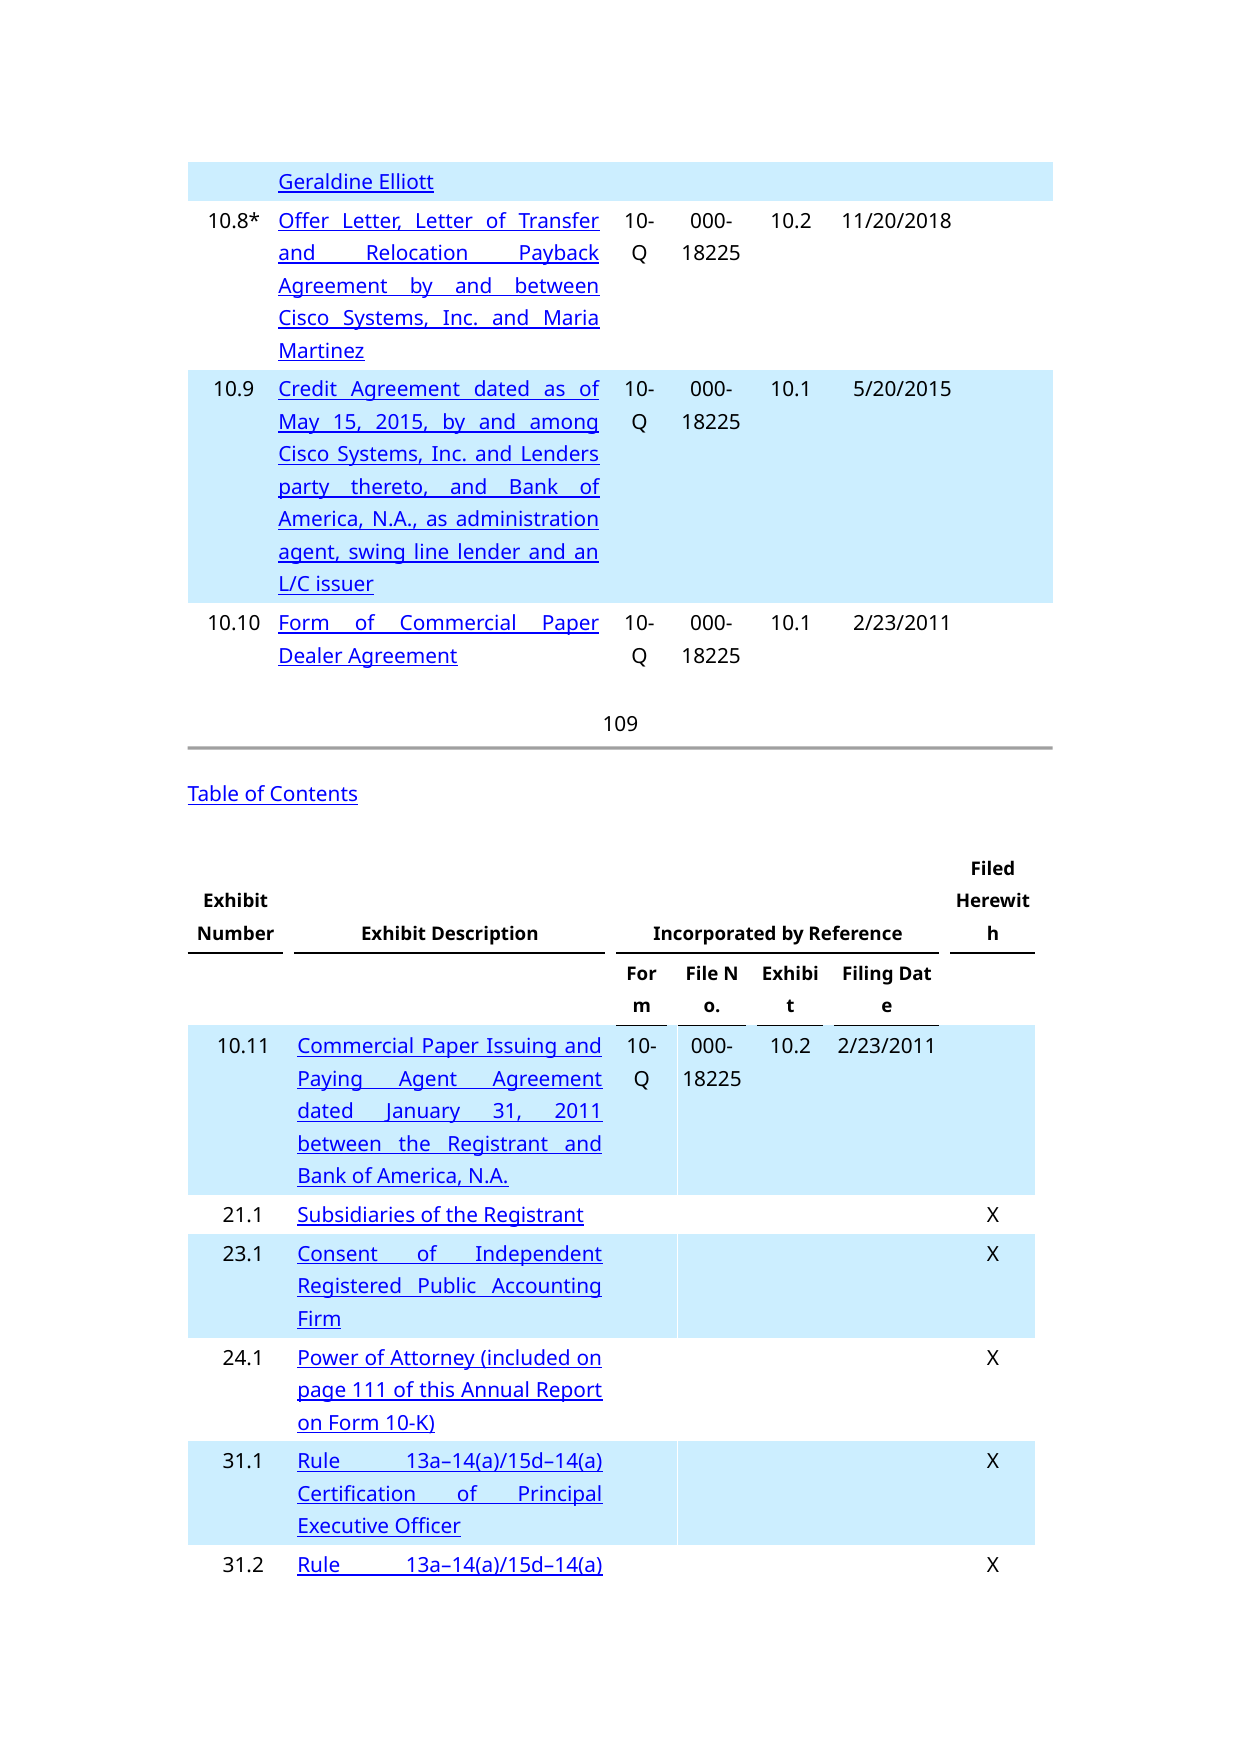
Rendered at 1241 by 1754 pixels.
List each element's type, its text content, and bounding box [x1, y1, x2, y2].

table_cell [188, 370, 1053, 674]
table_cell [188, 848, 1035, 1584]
text Table of Contents [187, 778, 1053, 810]
text 109 [187, 707, 1053, 739]
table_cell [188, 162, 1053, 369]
